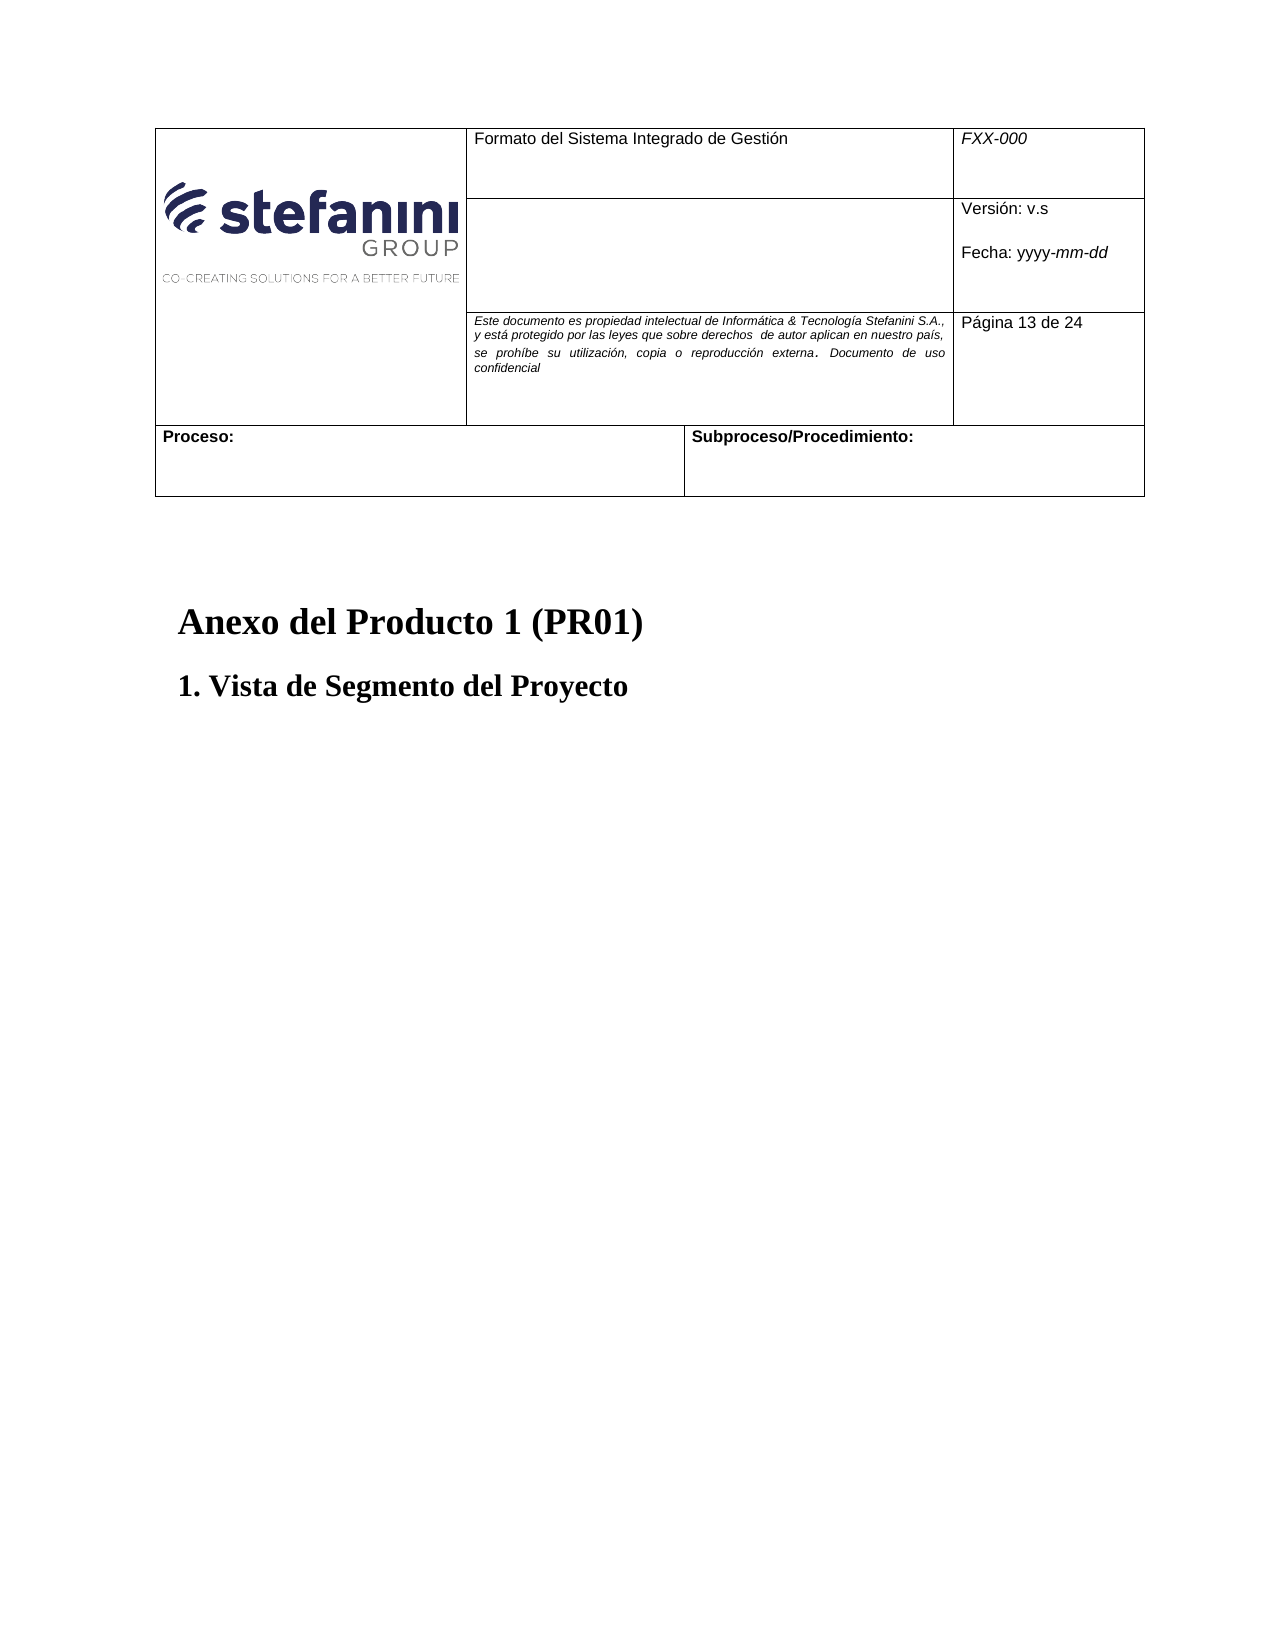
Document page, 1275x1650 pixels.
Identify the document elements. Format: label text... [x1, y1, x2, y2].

picture [162, 182, 460, 286]
subtitle 1. Vista de Segmento del Proyecto [177, 667, 1098, 703]
subtitle Anexo del Producto 1 (PR01) [177, 599, 1098, 642]
